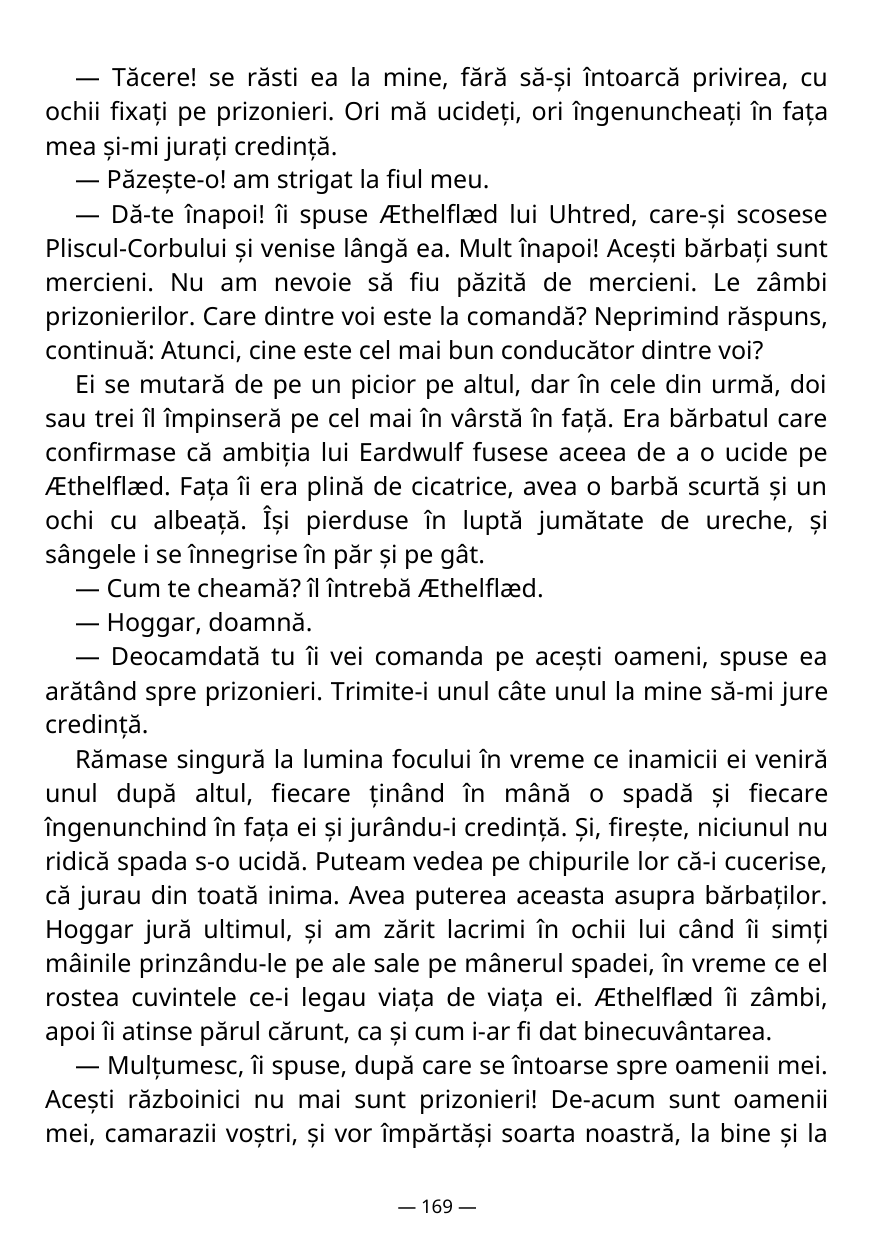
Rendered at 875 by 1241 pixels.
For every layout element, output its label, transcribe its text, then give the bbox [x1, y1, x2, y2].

text — Hoggar, doamnă. [45, 605, 829, 639]
text — Deocamdată tu îi vei comanda pe aceşti oameni, spuse ea arătând spre prizonieri. Trimite-i unul câte unul la mine să-mi jure credinţă. [45, 639, 829, 741]
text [45, 1048, 829, 1150]
text — Tăcere! se răsti ea la mine, fără să-şi întoarcă privirea, cu ochii fixaţi pe prizonieri. Ori mă ucideţi, ori îngenuncheaţi în faţa mea şi-mi juraţi credinţă. [45, 60, 829, 162]
text — Dă-te înapoi! îi spuse Æthelflæd lui Uhtred, care-şi scosese Pliscul-Corbului şi venise lângă ea. Mult înapoi! Aceşti bărbaţi sunt mercieni. Nu am nevoie să fiu păzită de mercieni. Le zâmbi prizonierilor. Care dintre voi este la comandă? Neprimind răspuns, continuă: Atunci, cine este cel mai bun conducător dintre voi? [45, 196, 829, 367]
text — Păzeşte-o! am strigat la fiul meu. [45, 162, 829, 196]
text Rămase singură la lumina focului în vreme ce inamicii ei veniră unul după altul, fiecare ţinând în mână o spadă şi fiecare îngenunchind în faţa ei şi jurându-i credinţă. Şi, fireşte, niciunul nu ridică spada s-o ucidă. Puteam vedea pe chipurile lor că-i cucerise, că jurau din toată inima. Avea puterea aceasta asupra bărbaţilor. Hoggar jură ultimul, şi am zărit lacrimi în ochii lui când îi simţi mâinile prinzându-le pe ale sale pe mânerul spadei, în vreme ce el rostea cuvintele ce-i legau viaţa de viaţa ei. Æthelflæd îi zâmbi, apoi îi atinse părul cărunt, ca şi cum i-ar fi dat binecuvântarea. [45, 741, 829, 1048]
text — Cum te cheamă? îl întrebă Æthelflæd. [45, 571, 829, 605]
text Ei se mutară de pe un picior pe altul, dar în cele din urmă, doi sau trei îl împinseră pe cel mai în vârstă în faţă. Era bărbatul care confirmase că ambiţia lui Eardwulf fusese aceea de a o ucide pe Æthelflæd. Faţa îi era plină de cicatrice, avea o barbă scurtă şi un ochi cu albeaţă. Îşi pierduse în luptă jumătate de ureche, şi sângele i se înnegrise în păr şi pe gât. [45, 367, 829, 571]
